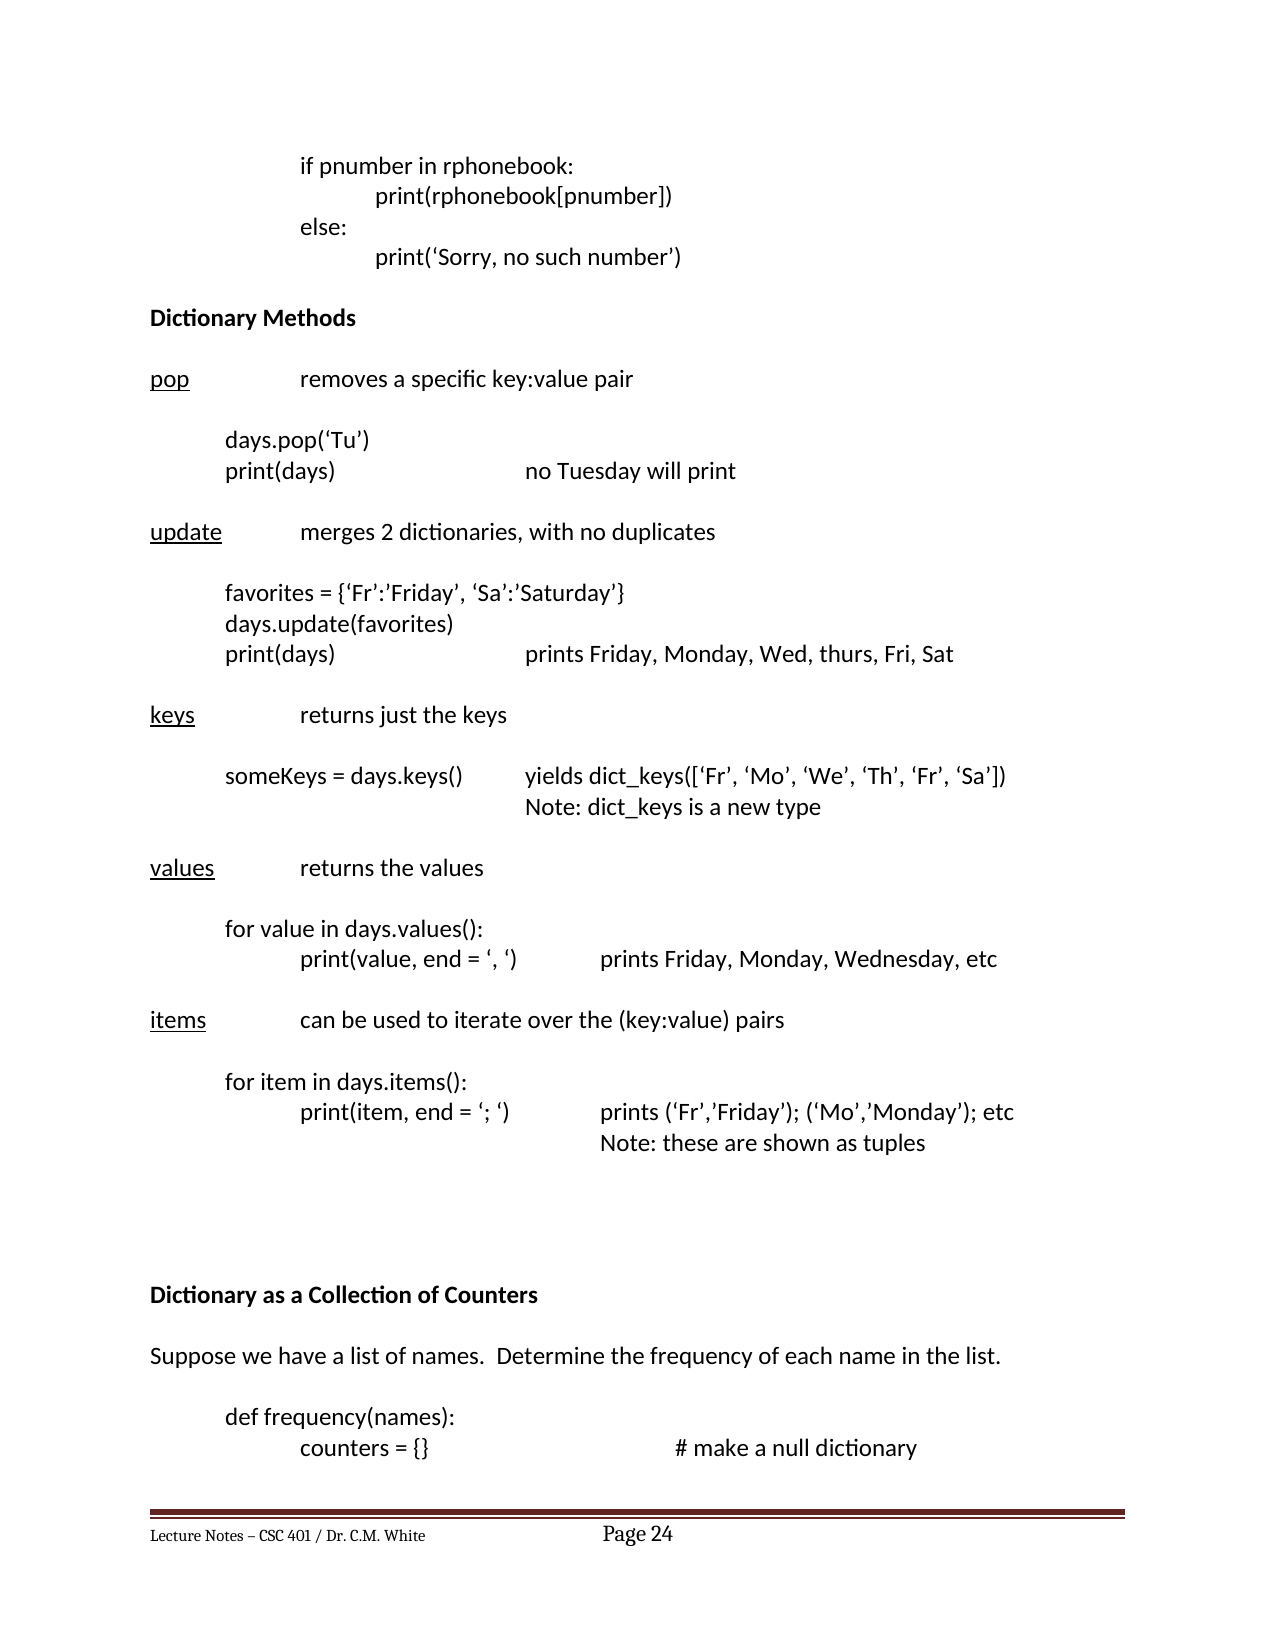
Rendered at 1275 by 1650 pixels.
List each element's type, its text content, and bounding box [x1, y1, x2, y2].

text update merges 2 dictionaries, with no duplicates [150, 516, 1125, 547]
text Note: dict_keys is a new type [150, 791, 1125, 821]
text Suppose we have a list of names. Determine the frequency of each name in the list. [150, 1340, 1125, 1371]
text if pnumber in rphonebook: [150, 150, 1125, 181]
text for value in days.values(): [150, 913, 1125, 943]
text else: [150, 211, 1125, 242]
text counters = {} # make a null dictionary [150, 1432, 1125, 1462]
text days.update(favorites) [150, 608, 1125, 638]
text someKeys = days.keys() yields dict_keys([‘Fr’, ‘Mo’, ‘We’, ‘Th’, ‘Fr’, ‘Sa’]) [150, 760, 1125, 791]
text items can be used to iterate over the (key:value) pairs [150, 1004, 1125, 1035]
text keys returns just the keys [150, 699, 1125, 730]
text pop removes a specific key:value pair [150, 364, 1125, 394]
text print(days) no Tuesday will print [150, 455, 1125, 486]
text Note: these are shown as tuples [150, 1127, 1125, 1157]
text print(‘Sorry, no such number’) [150, 242, 1125, 272]
text print(days) prints Friday, Monday, Wed, thurs, Fri, Sat [150, 638, 1125, 669]
text days.pop(‘Tu’) [150, 425, 1125, 455]
text Dictionary as a Collection of Counters [150, 1279, 1125, 1310]
text print(rphonebook[pnumber]) [150, 181, 1125, 211]
text Dictionary Methods [150, 303, 1125, 333]
text for item in days.items(): [150, 1066, 1125, 1096]
text def frequency(names): [150, 1401, 1125, 1432]
text values returns the values [150, 852, 1125, 882]
text favorites = {‘Fr’:’Friday’, ‘Sa’:’Saturday’} [150, 577, 1125, 608]
text print(item, end = ‘; ‘) prints (‘Fr’,’Friday’); (‘Mo’,’Monday’); etc [150, 1096, 1125, 1127]
text print(value, end = ‘, ‘) prints Friday, Monday, Wednesday, etc [150, 943, 1125, 974]
